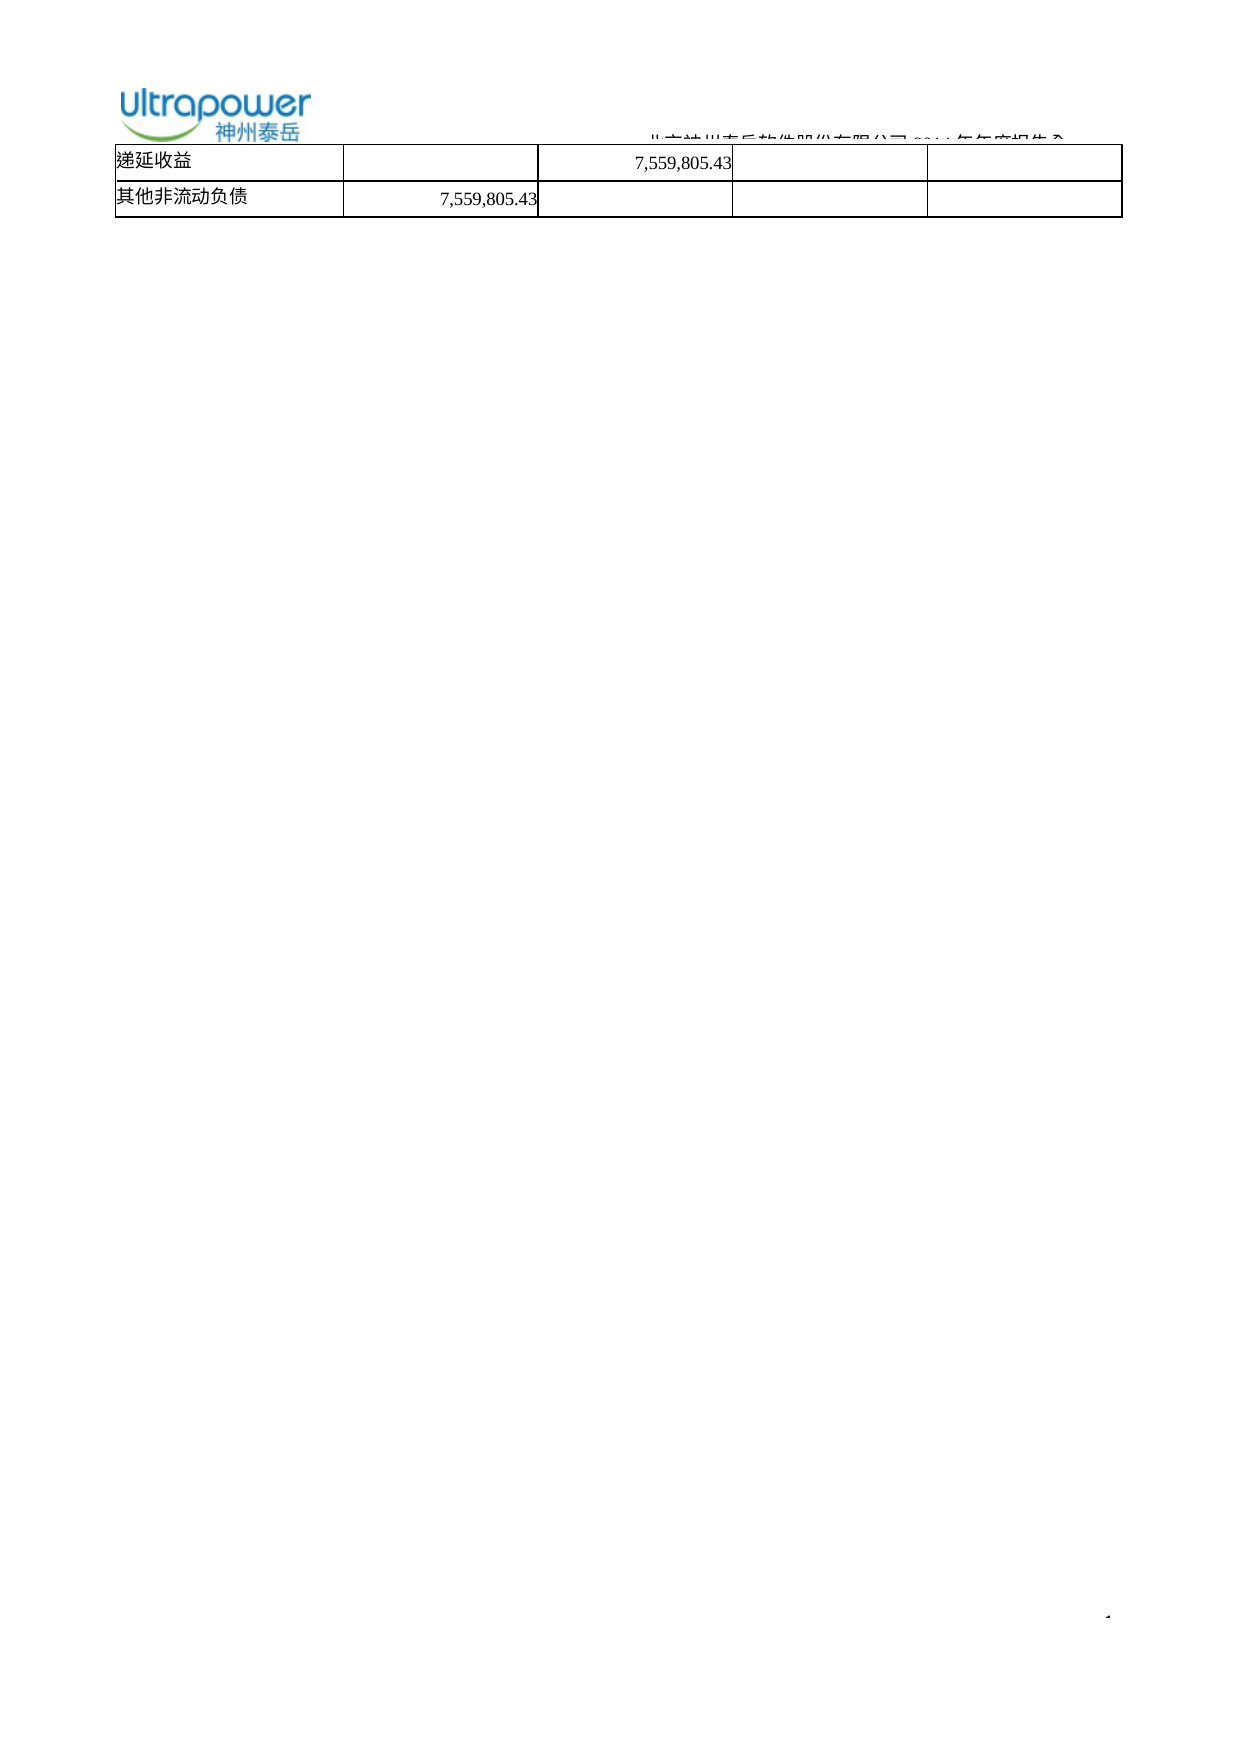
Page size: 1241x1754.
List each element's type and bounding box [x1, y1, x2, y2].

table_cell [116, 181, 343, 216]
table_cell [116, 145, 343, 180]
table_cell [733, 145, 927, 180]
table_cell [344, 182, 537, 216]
picture [121, 88, 311, 142]
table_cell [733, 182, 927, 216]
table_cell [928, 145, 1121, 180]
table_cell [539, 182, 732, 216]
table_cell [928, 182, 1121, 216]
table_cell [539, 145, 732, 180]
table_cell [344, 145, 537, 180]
